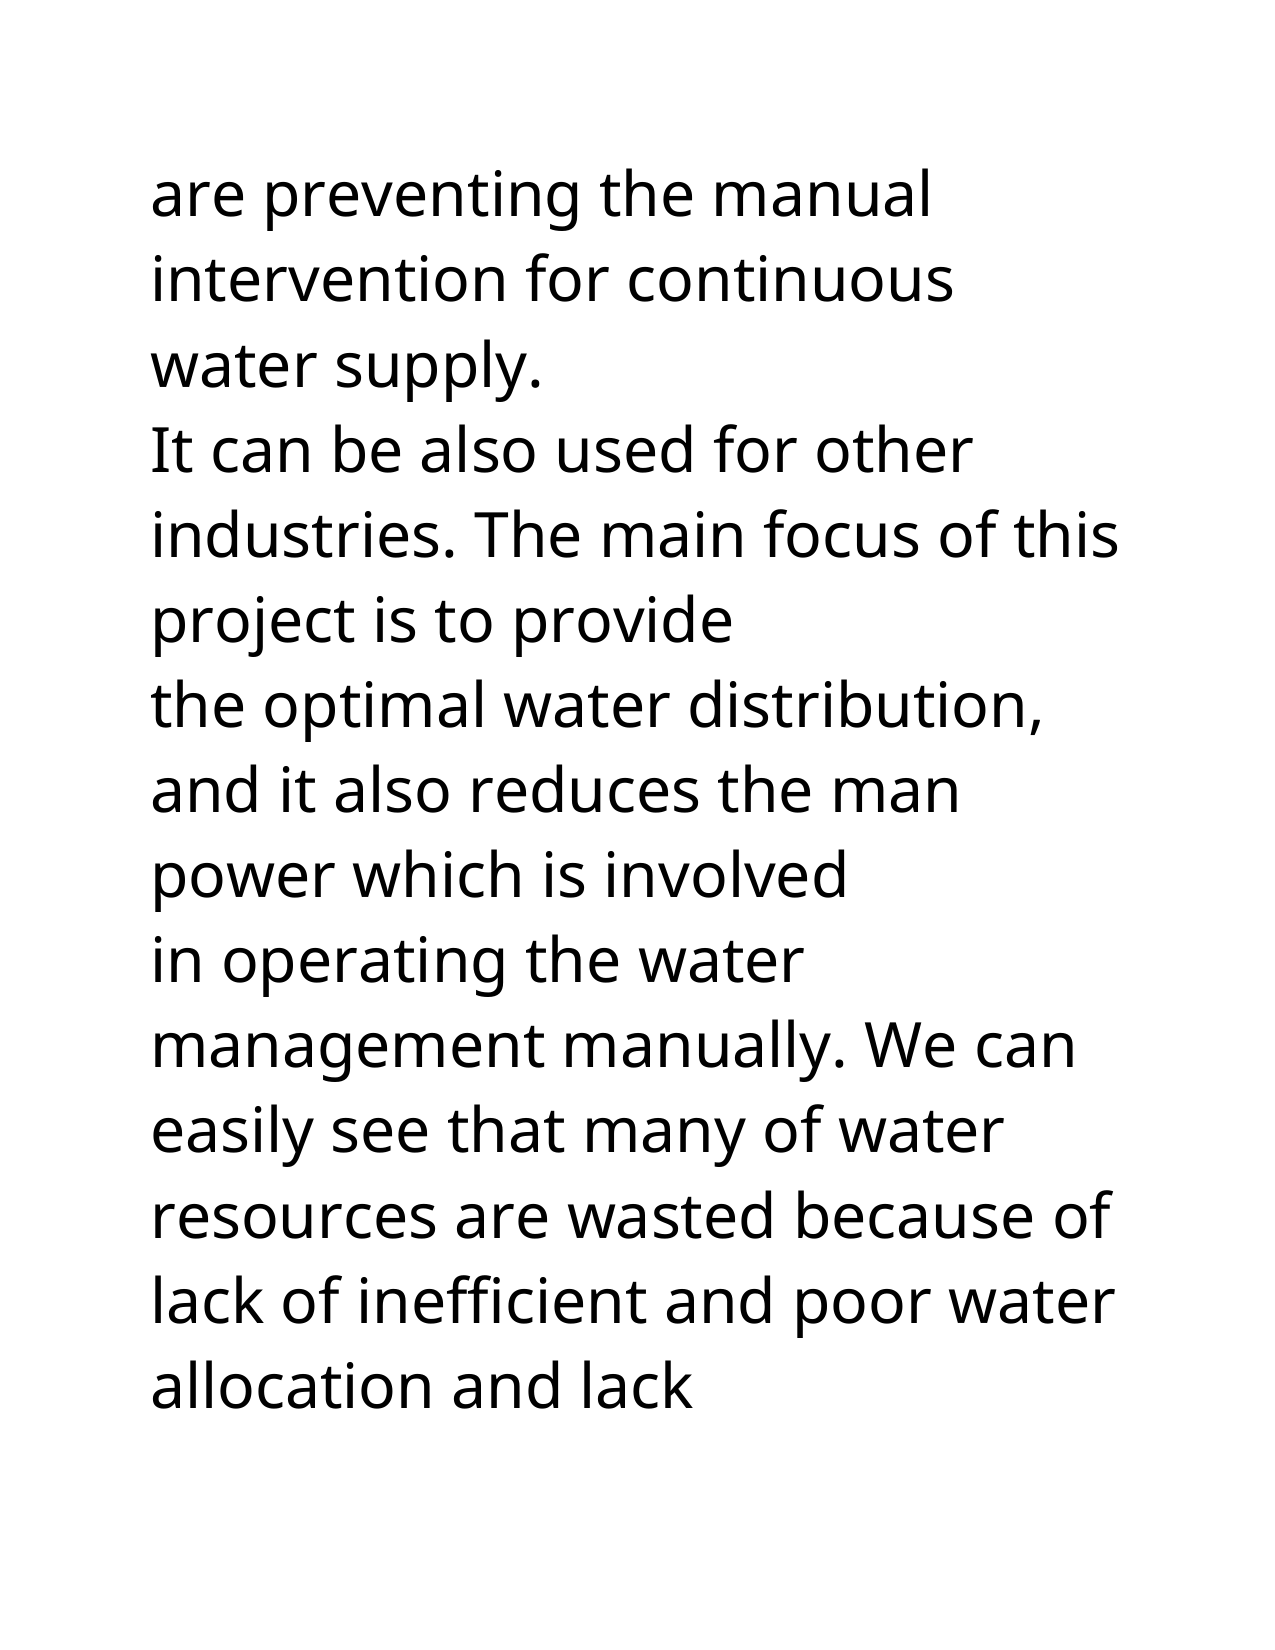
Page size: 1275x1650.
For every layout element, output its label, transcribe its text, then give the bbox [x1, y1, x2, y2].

text It can be also used for other industries. The main focus of this project is to provide [150, 405, 1125, 661]
text in operating the water management manually. We can easily see that many of water [150, 916, 1125, 1171]
text the optimal water distribution, and it also reduces the man power which is involved [150, 661, 1125, 916]
text are preventing the manual intervention for continuous water supply. [150, 150, 1125, 405]
text resources are wasted because of lack of inefﬁcient and poor water allocation and lack [150, 1171, 1125, 1427]
